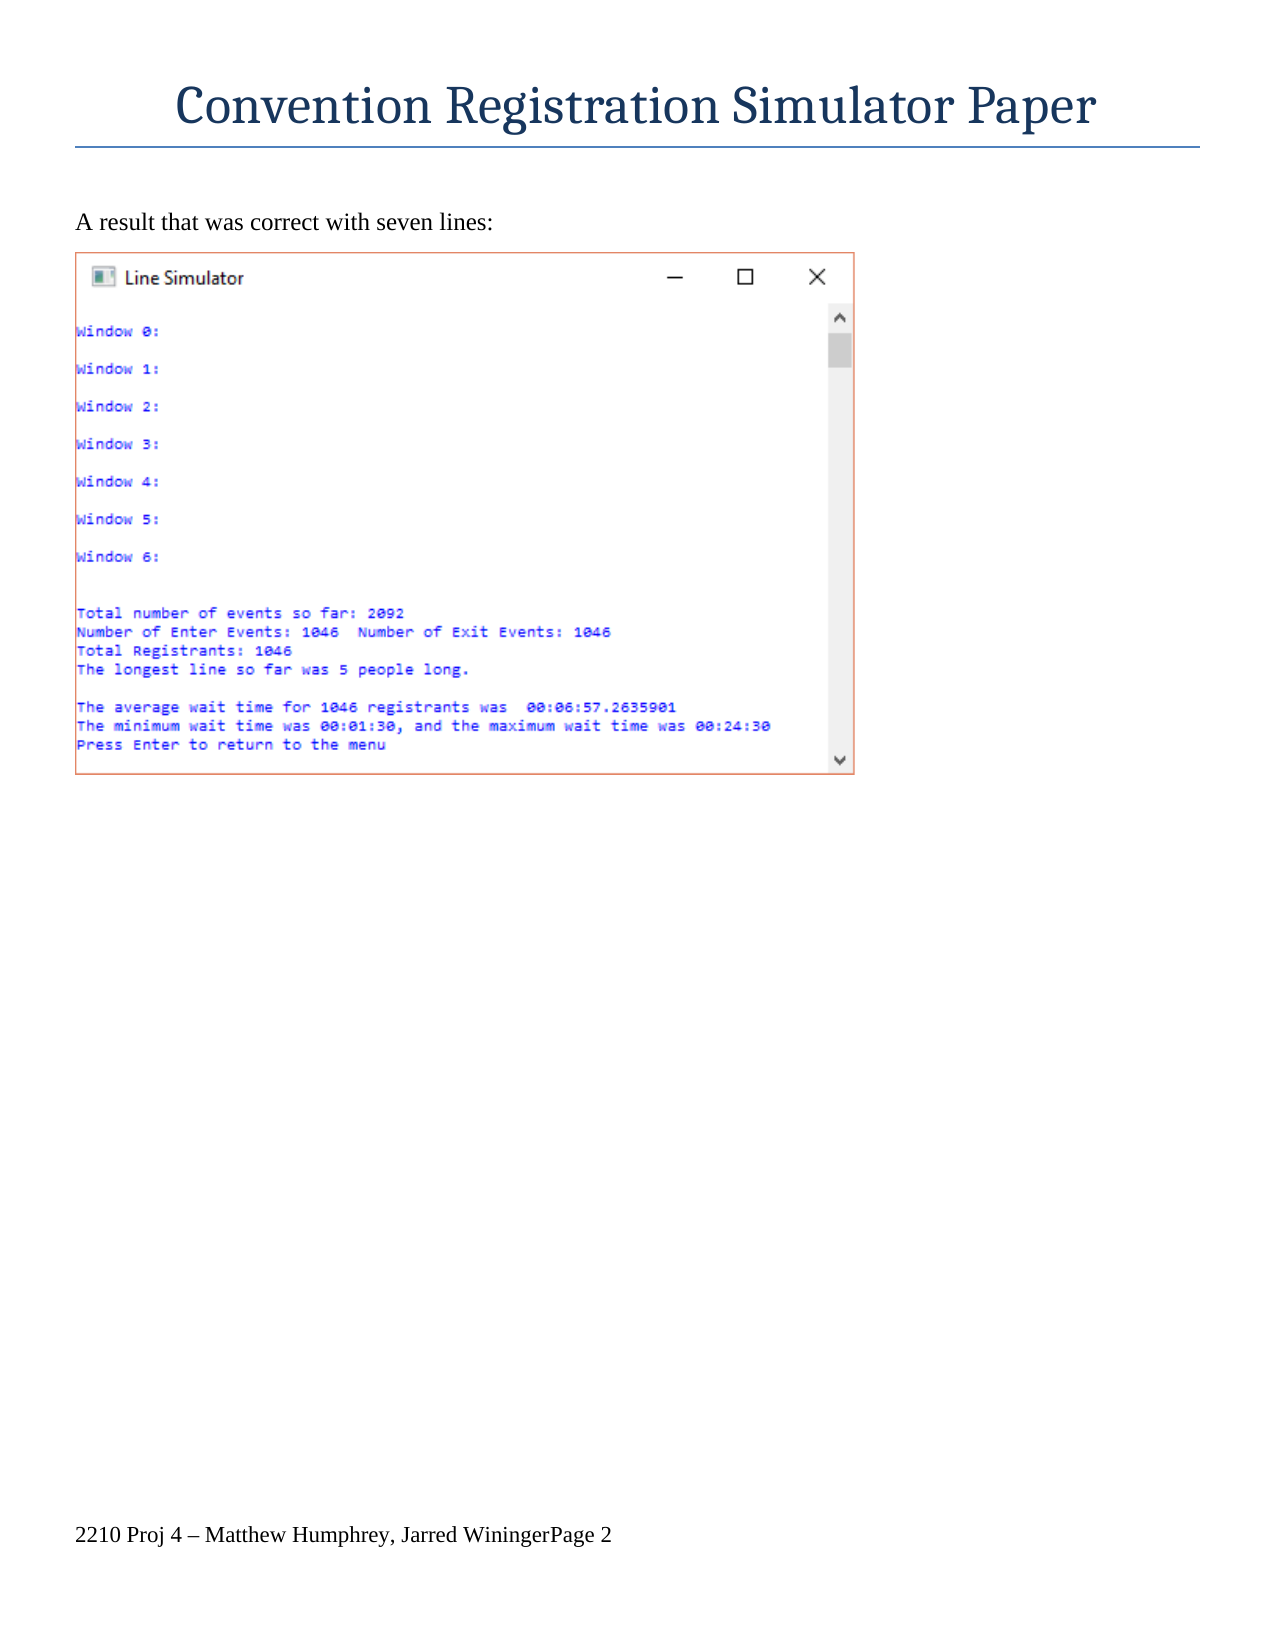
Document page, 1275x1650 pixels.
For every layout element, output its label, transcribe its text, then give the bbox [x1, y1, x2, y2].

picture [75, 252, 855, 775]
text A result that was correct with seven lines: [75, 207, 1200, 236]
